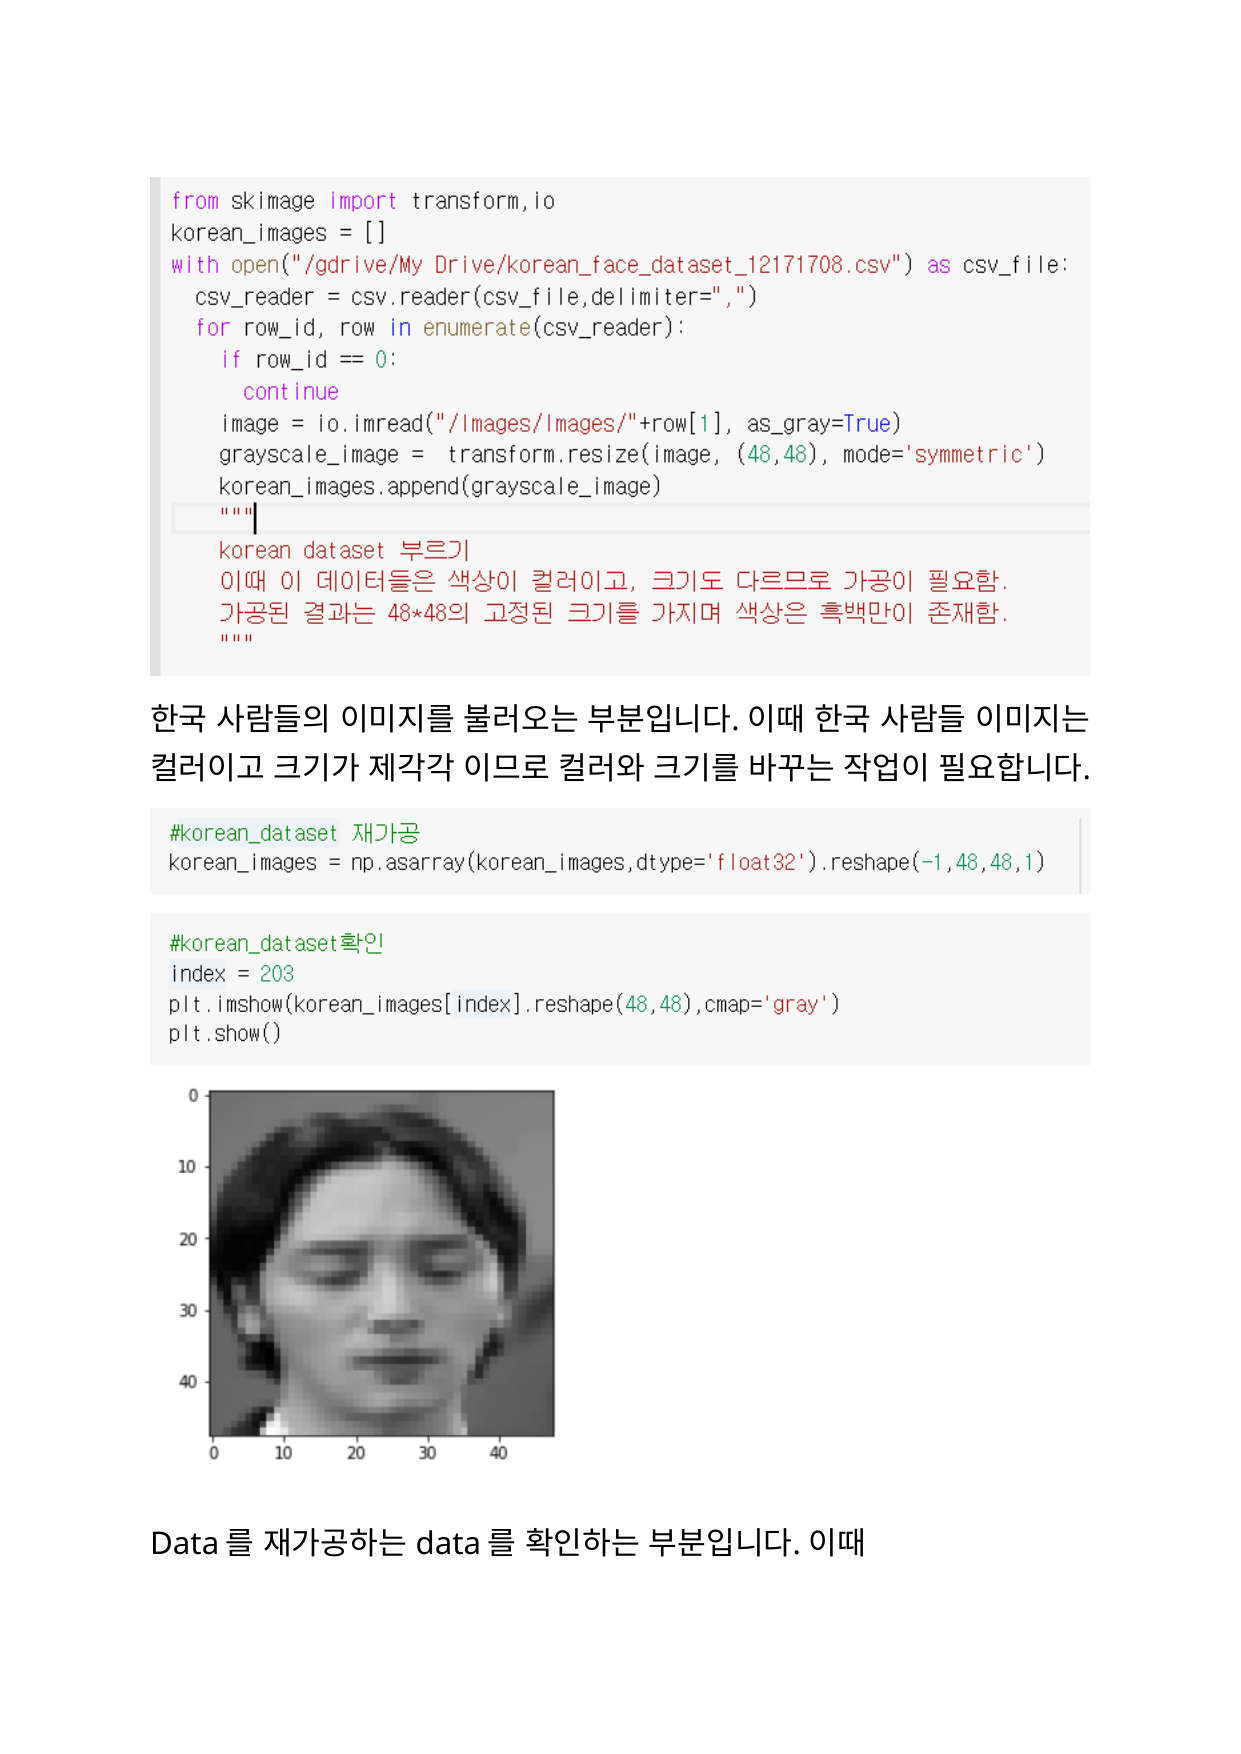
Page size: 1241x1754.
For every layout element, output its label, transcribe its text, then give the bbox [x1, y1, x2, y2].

picture [150, 808, 1091, 1500]
picture [150, 177, 1091, 676]
text 한국 사람들의 이미지를 불러오는 부분입니다. 이때 한국 사람들 이미지는 컬러이고 크기가 제각각 이므로 컬러와 크기를 바꾸는 작업이 필요합니다. [150, 694, 1090, 788]
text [150, 1518, 1090, 1564]
